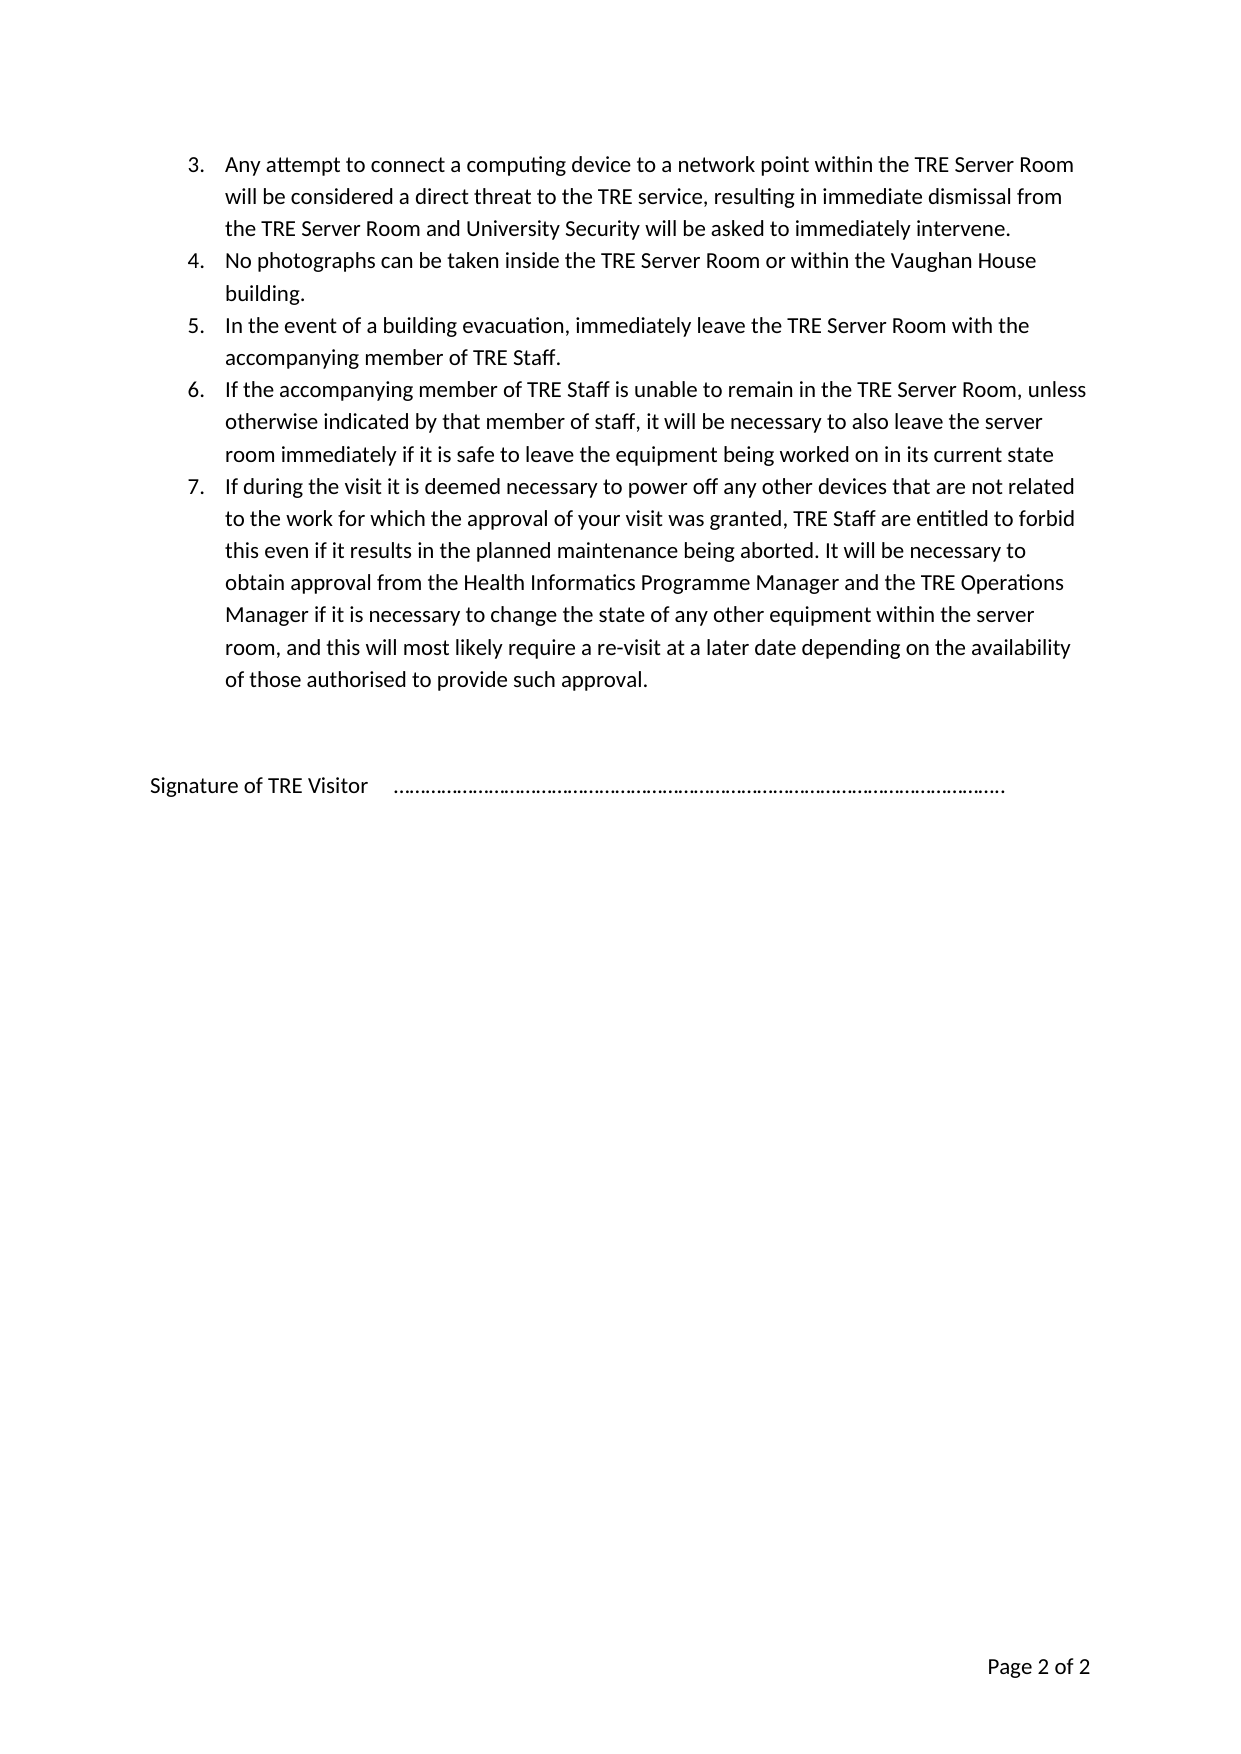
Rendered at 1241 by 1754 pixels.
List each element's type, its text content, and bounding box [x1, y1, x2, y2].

list If the accompanying member of TRE Staff is unable to remain in the TRE Server Room, unless otherwise indicated by that member of staff, it will be necessary to also leave the server room immediately if it is safe to leave the equipment being worked on in its current state [187, 375, 1090, 468]
list Any attempt to connect a computing device to a network point within the TRE Server Room will be considered a direct threat to the TRE service, resulting in immediate dismissal from the TRE Server Room and University Security will be asked to immediately intervene. [187, 150, 1090, 242]
list No photographs can be taken inside the TRE Server Room or within the Vaughan House building. [187, 247, 1090, 307]
list If during the visit it is deemed necessary to power off any other devices that are not related to the work for which the approval of your visit was granted, TRE Staff are entitled to forbid this even if it results in the planned maintenance being aborted. It will be necessary to obtain approval from the Health Informatics Programme Manager and the TRE Operations Manager if it is necessary to change the state of any other equipment within the server room, and this will most likely require a re-visit at a later date depending on the availability of those authorised to provide such approval. [187, 472, 1090, 693]
list In the event of a building evacuation, immediately leave the TRE Server Room with the accompanying member of TRE Staff. [187, 311, 1090, 371]
text Signature of TRE Visitor …………………………………………………………………………………………………….. [150, 771, 1090, 799]
